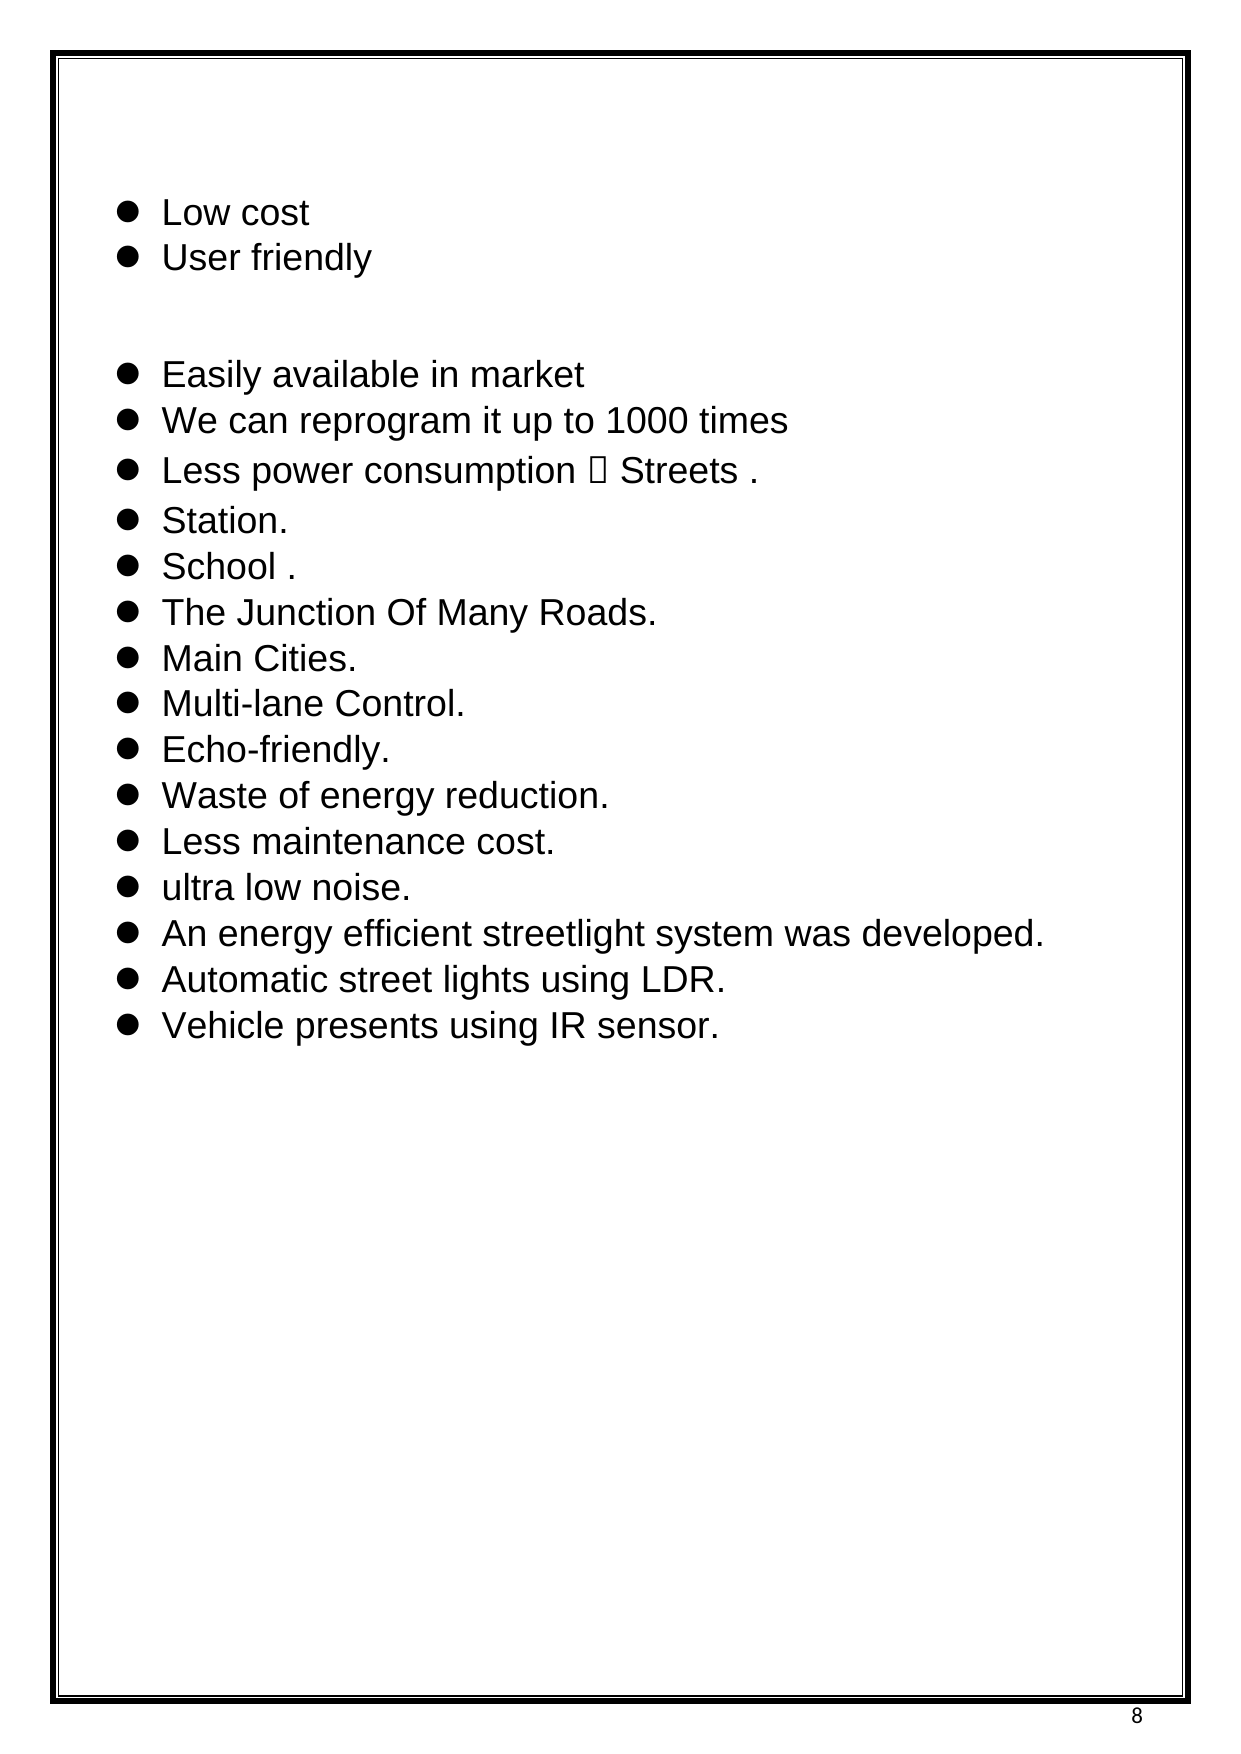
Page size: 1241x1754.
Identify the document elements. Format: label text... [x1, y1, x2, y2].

list Easily available in market [113, 352, 1068, 395]
list Less maintenance cost. [113, 819, 1068, 863]
list Low cost [113, 190, 1068, 233]
list Echo-friendly. [113, 728, 1068, 771]
list Main Cities. [113, 636, 1068, 679]
list An energy efficient streetlight system was developed. [113, 911, 1068, 954]
list We can reprogram it up to 1000 times [113, 398, 1068, 441]
list Vehicle presents using IR sensor. [113, 1003, 1068, 1046]
list Waste of energy reduction. [113, 773, 1068, 817]
list Multi-lane Control. [113, 682, 1068, 725]
list Automatic street lights using LDR. [113, 957, 1068, 1001]
list User friendly [113, 236, 1068, 279]
list Station. [113, 498, 1068, 541]
list School . [113, 544, 1068, 587]
list Less power consumption  Streets . [113, 444, 1068, 495]
list The Junction Of Many Roads. [113, 590, 1068, 633]
list ultra low noise. [113, 865, 1068, 909]
